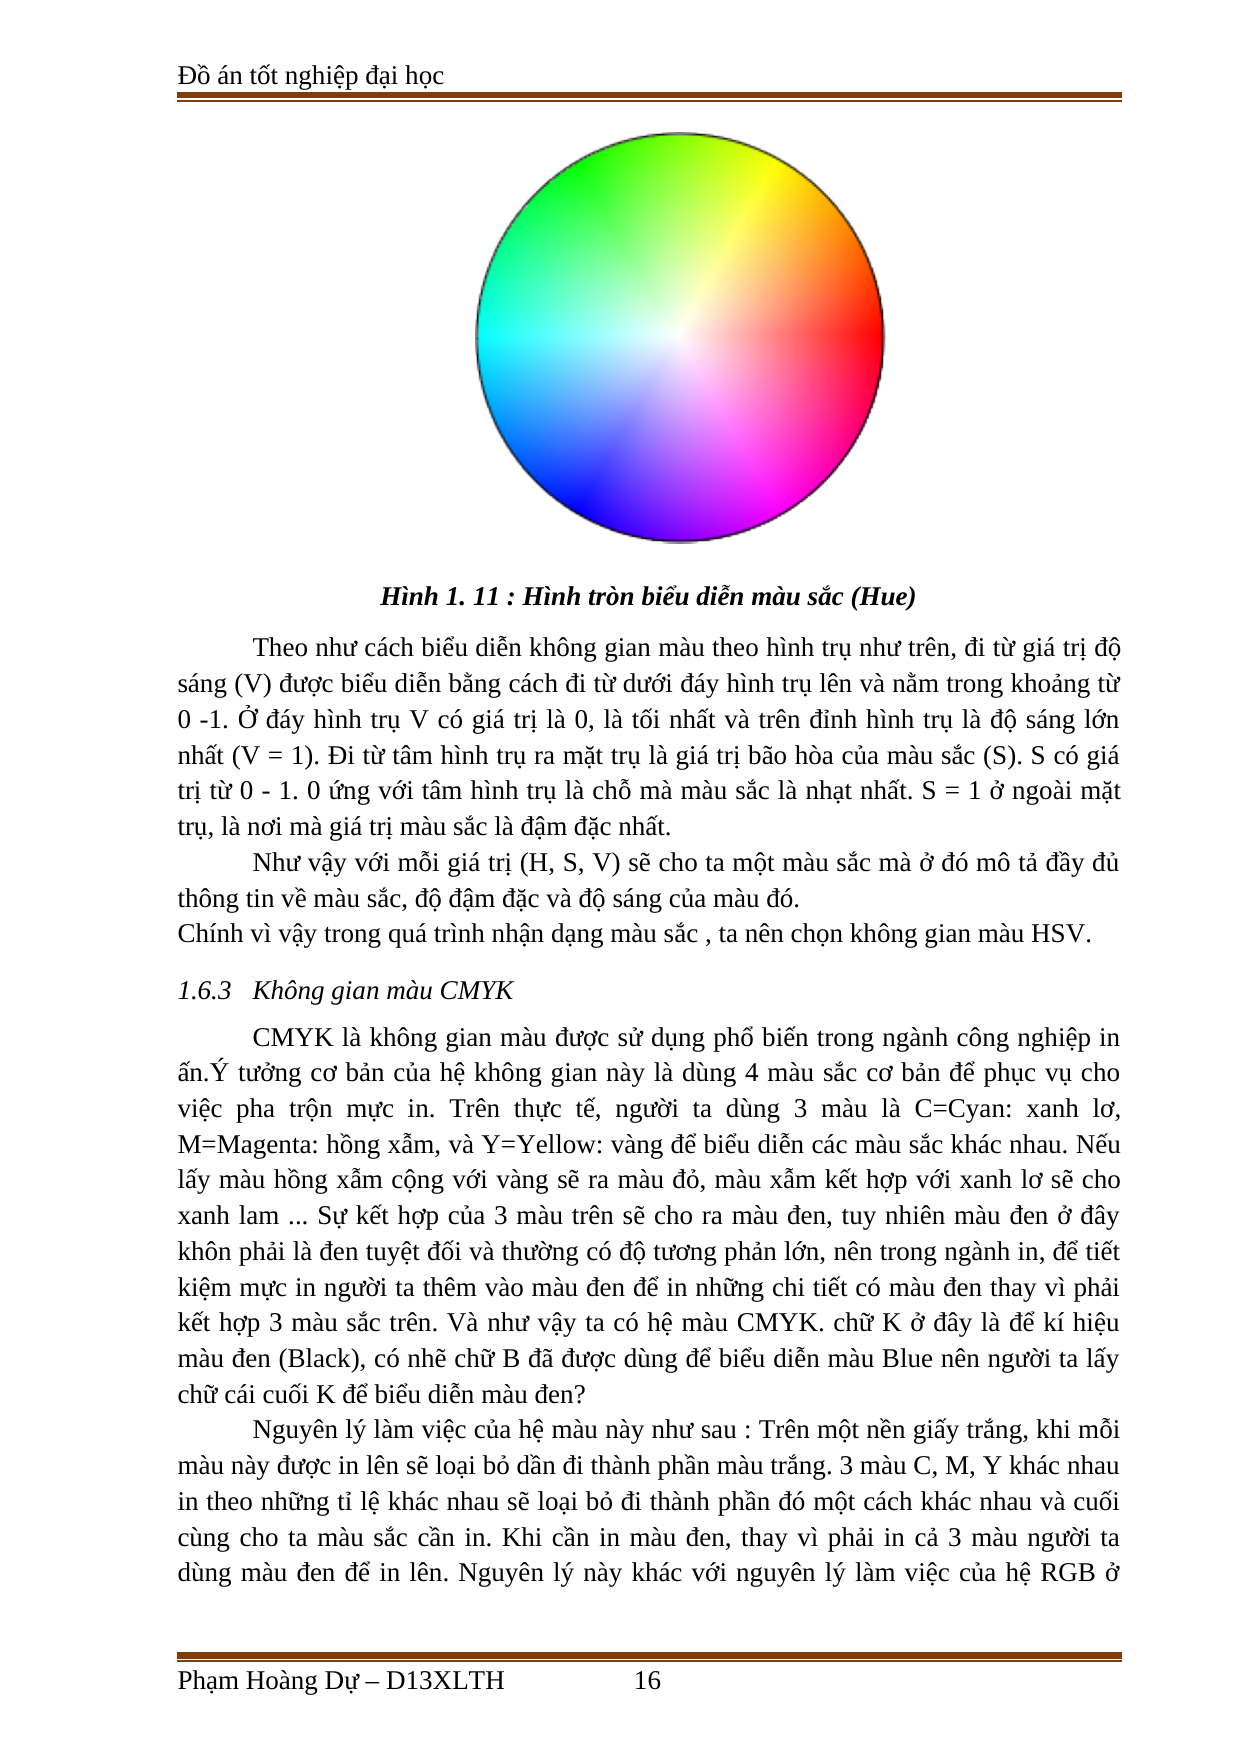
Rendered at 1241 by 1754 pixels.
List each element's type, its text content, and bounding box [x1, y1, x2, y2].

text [177, 1414, 1122, 1588]
text Như vậy với mỗi giá trị (H, S, V) sẽ cho ta một màu sắc mà ở đó mô tả đầy đủ thông tin về màu sắc, độ đậm đặc và độ sáng của màu đó. [177, 846, 1122, 913]
picture [475, 132, 886, 544]
text Theo như cách biểu diễn không gian màu theo hình trụ như trên, đi từ giá trị độ sáng (V) được biểu diễn bằng cách đi từ dưới đáy hình trụ lên và nằm trong khoảng từ 0 -1. Ở đáy hình trụ V có giá trị là 0, là tối nhất và trên đỉnh hình trụ là độ sáng lớn nhất (V = 1). Đi từ tâm hình trụ ra mặt trụ là giá trị bão hòa của màu sắc (S). S có giá trị từ 0 - 1. 0 ứng với tâm hình trụ là chỗ mà màu sắc là nhạt nhất. S = 1 ở ngoài mặt trụ, là nơi mà giá trị màu sắc là đậm đặc nhất. [177, 632, 1122, 841]
text CMYK là không gian màu được sử dụng phổ biến trong ngành công nghiệp in ấn.Ý tưởng cơ bản của hệ không gian này là dùng 4 màu sắc cơ bản để phục vụ cho việc pha trộn mực in. Trên thực tế, người ta dùng 3 màu là C=Cyan: xanh lơ, M=Magenta: hồng xẫm, và Y=Yellow: vàng để biểu diễn các màu sắc khác nhau. Nếu lấy màu hồng xẫm cộng với vàng sẽ ra màu đỏ, màu xẫm kết hợp với xanh lơ sẽ cho xanh lam ... Sự kết hợp của 3 màu trên sẽ cho ra màu đen, tuy nhiên màu đen ở đây khôn phải là đen tuyệt đối và thường có độ tương phản lớn, nên trong ngành in, để tiết kiệm mực in người ta thêm vào màu đen để in những chi tiết có màu đen thay vì phải kết hợp 3 màu sắc trên. Và như vậy ta có hệ màu CMYK. chữ K ở đây là để kí hiệu màu đen (Black), có nhẽ chữ B đã được dùng để biểu diễn màu Blue nên người ta lấy chữ cái cuối K để biểu diễn màu đen? [177, 1021, 1122, 1409]
text Chính vì vậy trong quá trình nhận dạng màu sắc , ta nên chọn không gian màu HSV. [177, 917, 1122, 948]
subtitle 1.6.3 Không gian màu CMYK [177, 974, 1122, 1005]
text Hình 1. 11 : Hình tròn biểu diễn màu sắc (Hue) [177, 579, 1122, 611]
